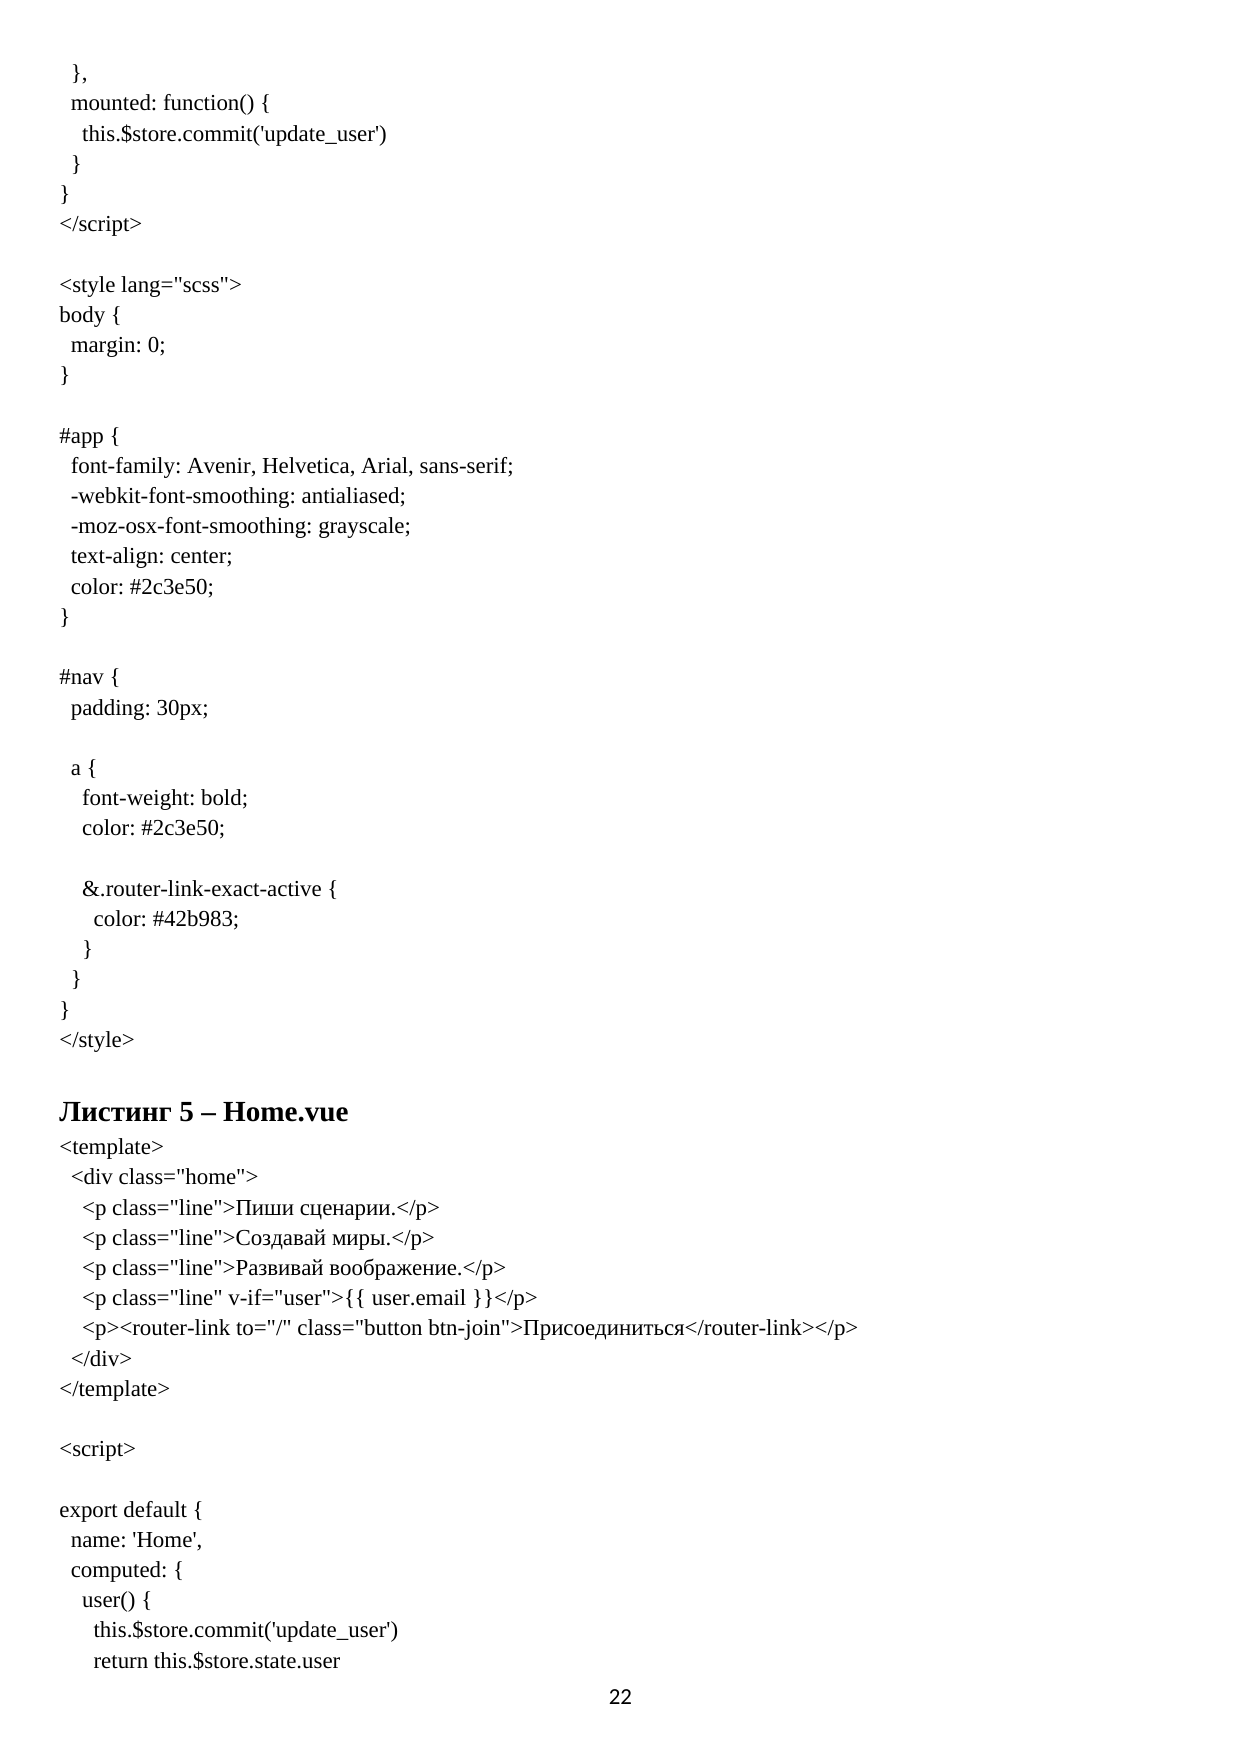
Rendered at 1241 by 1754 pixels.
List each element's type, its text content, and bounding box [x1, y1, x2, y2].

text <p class="line">Развивай воображение.</p> [59, 1254, 1181, 1280]
text }, [59, 59, 1181, 86]
text color: #42b983; [59, 905, 1181, 931]
text name: 'Home', [59, 1526, 1181, 1552]
text <p class="line">Создавай миры.</p> [59, 1224, 1181, 1250]
text <template> [59, 1133, 1181, 1159]
text } [59, 150, 1181, 176]
text user() { [59, 1586, 1181, 1613]
text #app { [59, 422, 1181, 448]
text mounted: function() { [59, 89, 1181, 116]
text <p class="line" v-if="user">{{ user.email }}</p> [59, 1284, 1181, 1311]
text -webkit-font-smoothing: antialiased; [59, 482, 1181, 508]
text Листинг 5 – Home.vue [59, 1094, 1181, 1128]
text </div> [59, 1344, 1181, 1371]
text &.router-link-exact-active { [59, 875, 1181, 901]
text <p class="line">Пиши сценарии.</p> [59, 1193, 1181, 1220]
text } [59, 996, 1181, 1022]
text this.$store.commit('update_user') [59, 119, 1181, 146]
text return this.$store.state.user [59, 1647, 1181, 1673]
text this.$store.commit('update_user') [59, 1616, 1181, 1643]
text color: #2c3e50; [59, 573, 1181, 599]
text } [59, 361, 1181, 388]
text } [59, 935, 1181, 962]
text </template> [59, 1375, 1181, 1401]
text <script> [59, 1435, 1181, 1462]
text text-align: center; [59, 542, 1181, 569]
text } [59, 603, 1181, 629]
text #nav { [59, 663, 1181, 690]
text -moz-osx-font-smoothing: grayscale; [59, 512, 1181, 539]
text computed: { [59, 1556, 1181, 1582]
text body { [59, 301, 1181, 327]
text export default { [59, 1496, 1181, 1522]
text <p><router-link to="/" class="button btn-join">Присоединиться</router-link></p> [59, 1314, 1181, 1341]
text } [59, 180, 1181, 206]
text a { [59, 754, 1181, 780]
text <div class="home"> [59, 1163, 1181, 1190]
text </script> [59, 210, 1181, 237]
text <style lang="scss"> [59, 271, 1181, 297]
text } [59, 965, 1181, 992]
text font-weight: bold; [59, 784, 1181, 811]
text margin: 0; [59, 331, 1181, 357]
text font-family: Avenir, Helvetica, Arial, sans-serif; [59, 452, 1181, 478]
text padding: 30px; [59, 693, 1181, 720]
text color: #2c3e50; [59, 814, 1181, 841]
text </style> [59, 1026, 1181, 1052]
